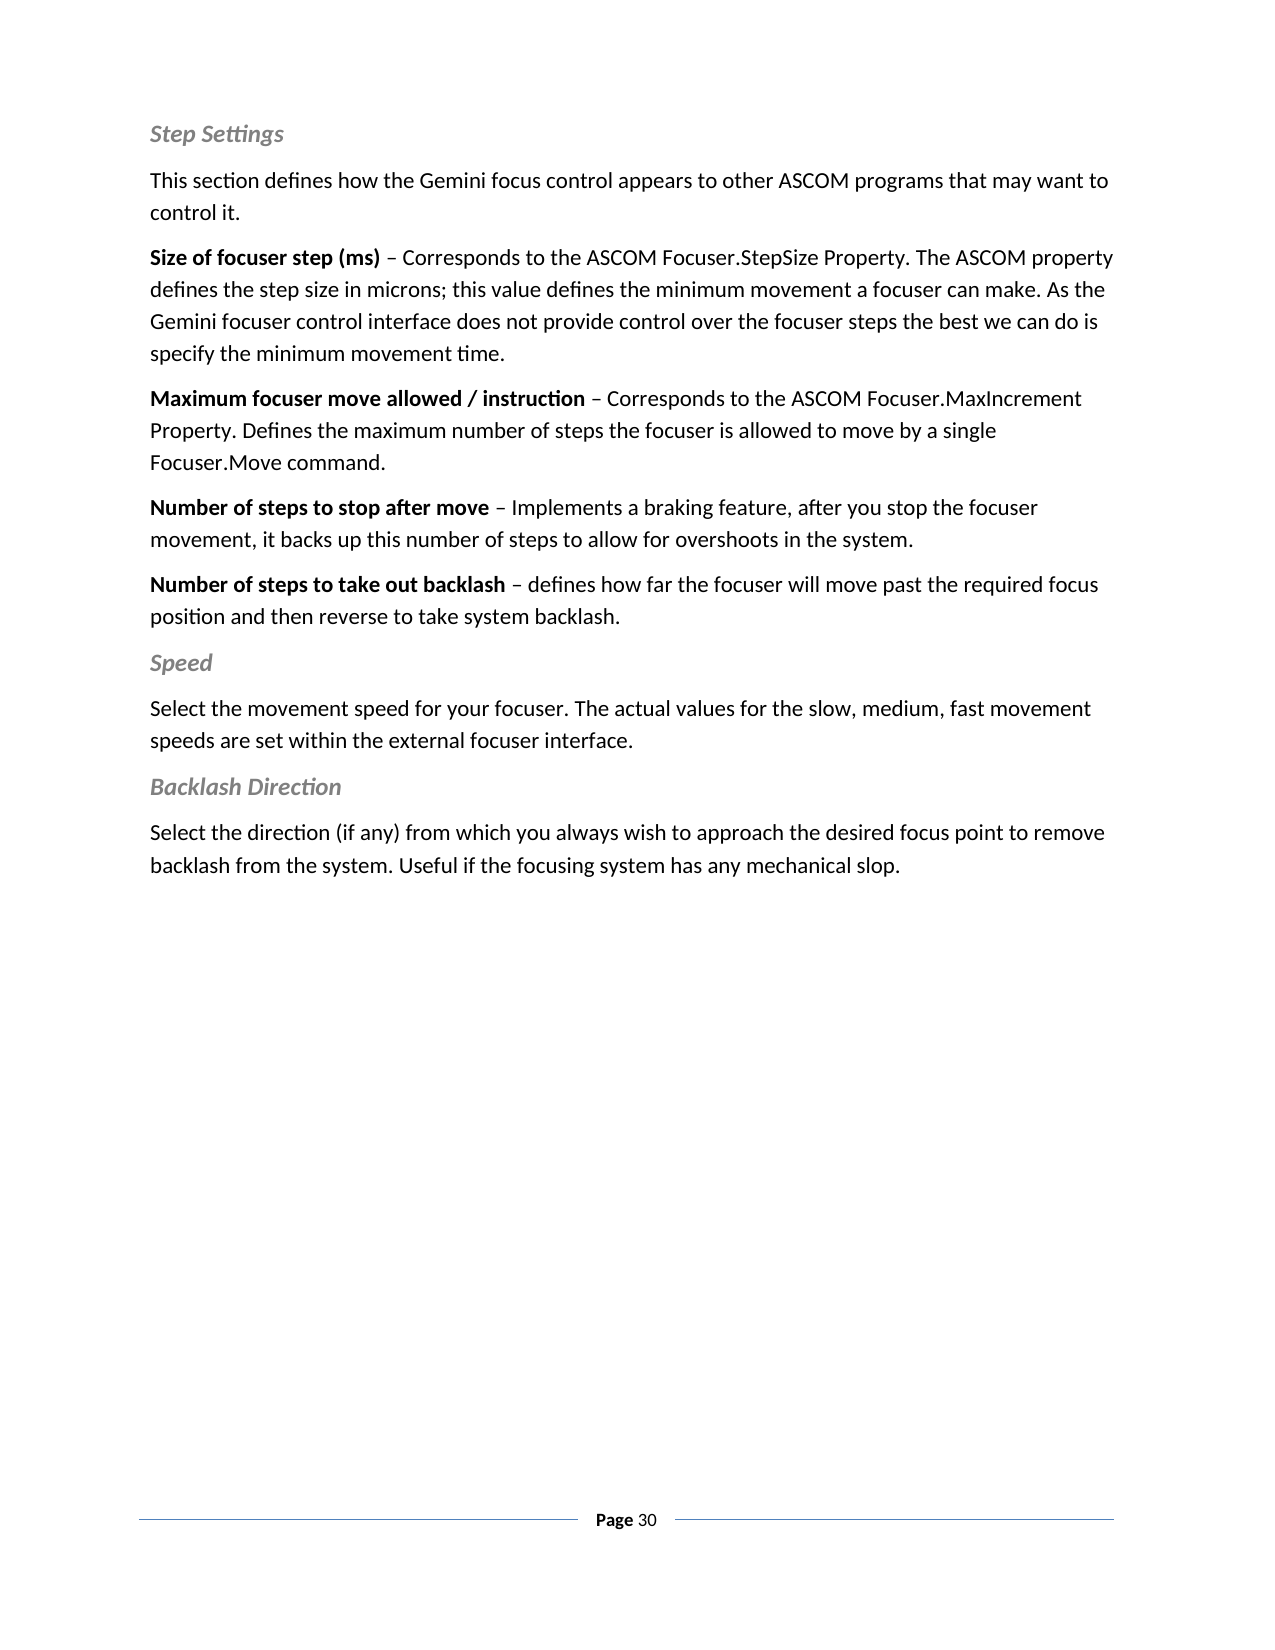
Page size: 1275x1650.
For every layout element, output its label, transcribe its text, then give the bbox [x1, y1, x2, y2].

text Maximum focuser move allowed / instruction – Corresponds to the ASCOM Focuser.MaxIncrement Property. Defines the maximum number of steps the focuser is allowed to move by a single Focuser.Move command. [150, 384, 1125, 476]
text Number of steps to take out backlash – defines how far the focuser will move past the required focus position and then reverse to take system backlash. [150, 570, 1125, 630]
text Size of focuser step (ms) – Corresponds to the ASCOM Focuser.StepSize Property. The ASCOM property defines the step size in microns; this value defines the minimum movement a focuser can make. As the Gemini focuser control interface does not provide control over the focuser steps the best we can do is specify the minimum movement time. [150, 243, 1125, 367]
text Number of steps to stop after move – Implements a braking feature, after you stop the focuser movement, it backs up this number of steps to allow for overshoots in the system. [150, 493, 1125, 553]
text Speed [150, 647, 1125, 677]
text Select the movement speed for your focuser. The actual values for the slow, medium, fast movement speeds are set within the external focuser interface. [150, 694, 1125, 754]
text Select the direction (if any) from which you always wish to approach the desired focus point to remove backlash from the system. Useful if the focusing system has any mechanical slop. [150, 818, 1125, 879]
text Step Settings [150, 118, 1125, 149]
text This section defines how the Gemini focus control appears to other ASCOM programs that may want to control it. [150, 166, 1125, 226]
text Backlash Direction [150, 771, 1125, 802]
